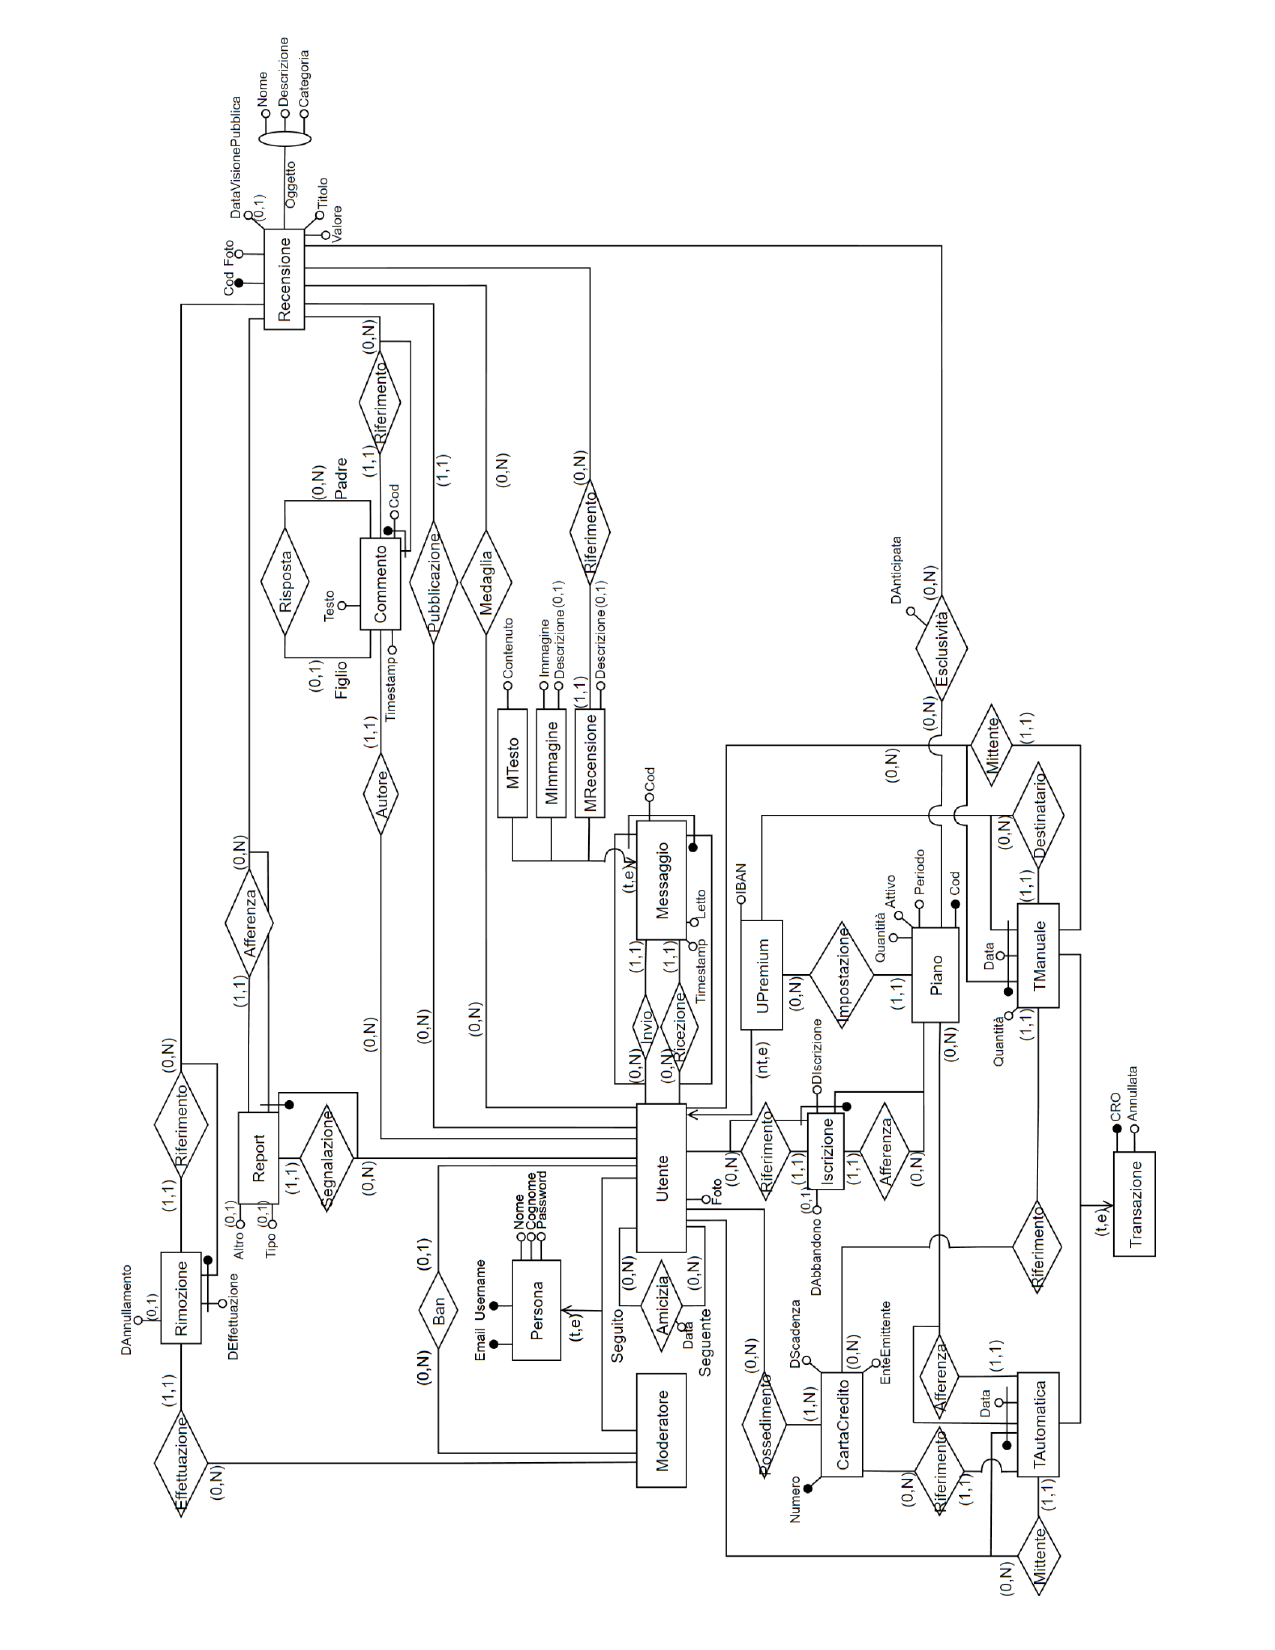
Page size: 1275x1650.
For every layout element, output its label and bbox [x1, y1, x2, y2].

picture [101, 37, 1176, 1596]
